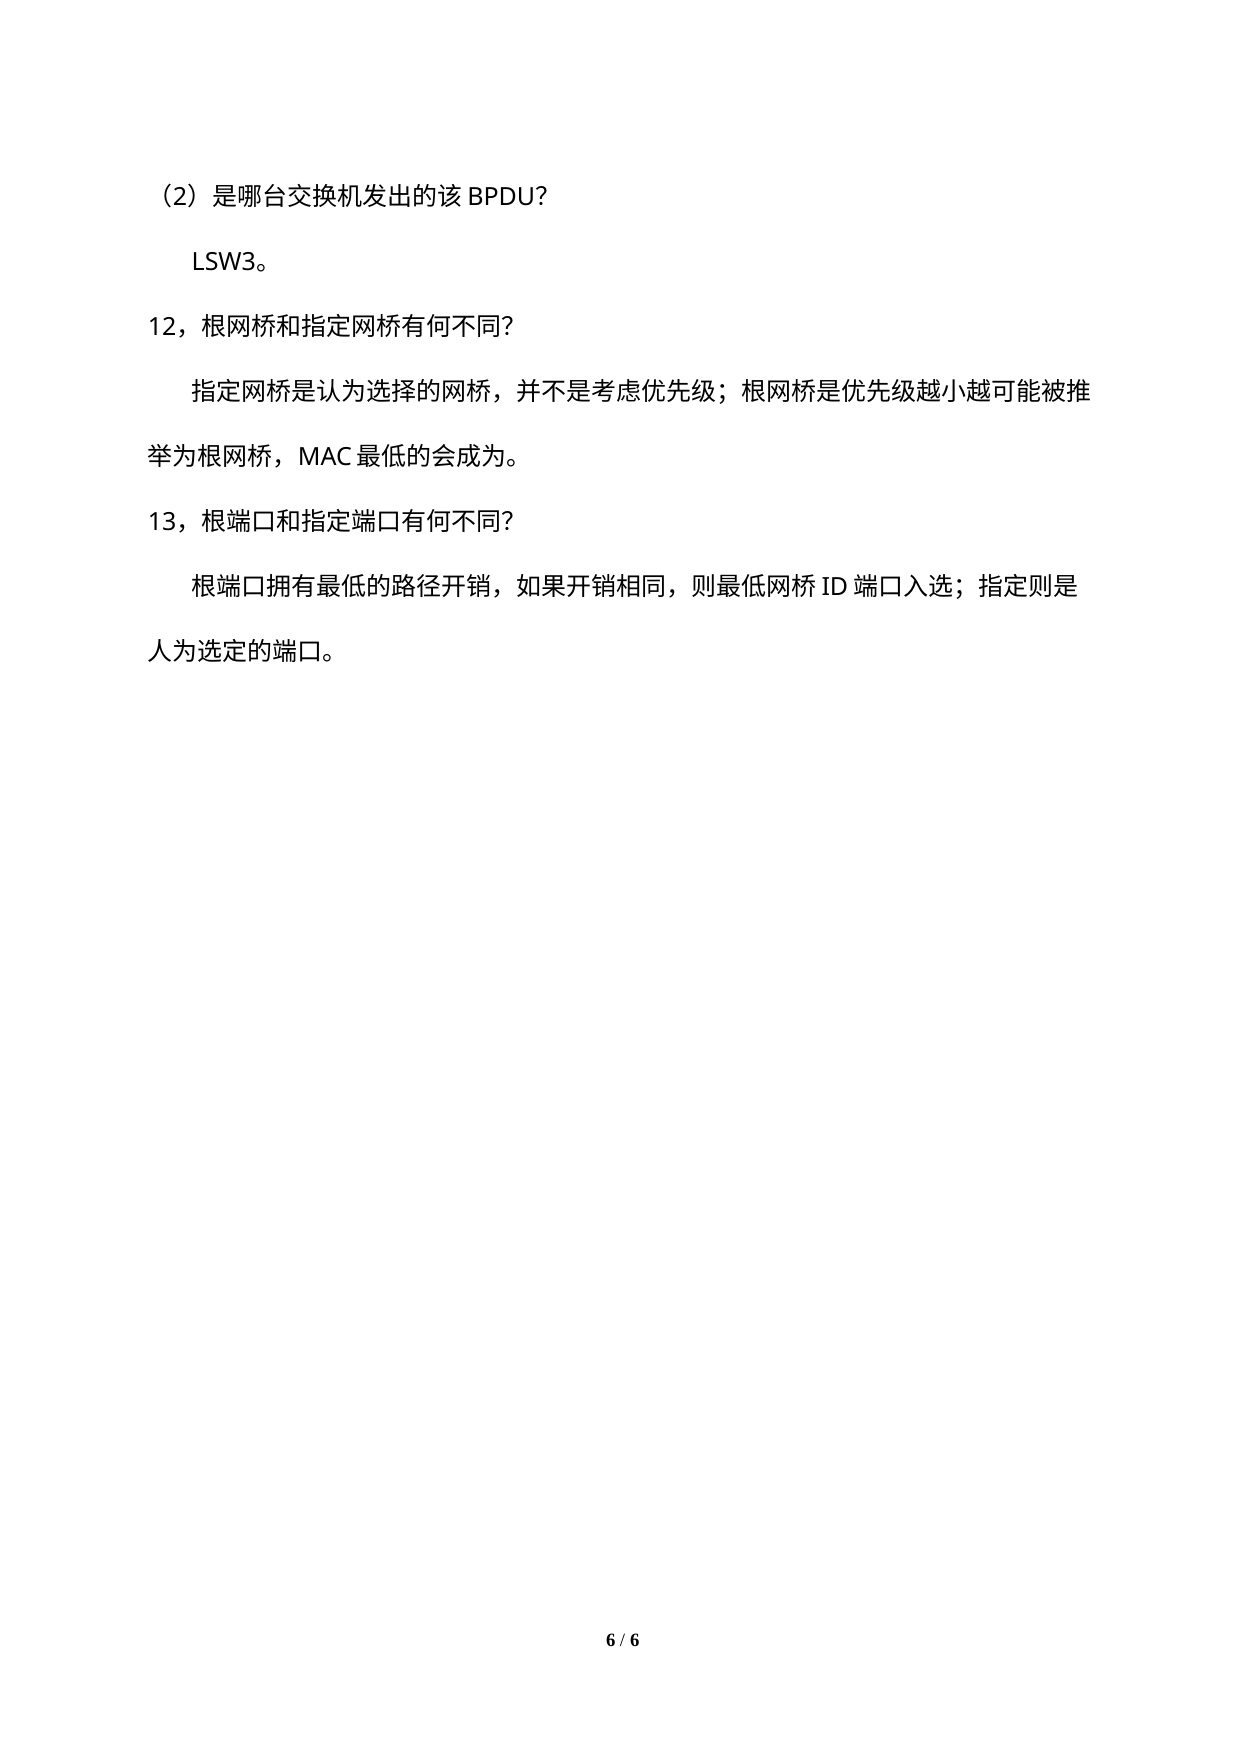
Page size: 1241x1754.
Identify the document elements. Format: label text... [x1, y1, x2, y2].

text 13，根端口和指定端口有何不同？ [148, 487, 1092, 552]
text （2）是哪台交换机发出的该BPDU？ [148, 162, 1092, 227]
text LSW3。 [148, 227, 1092, 292]
text 指定网桥是认为选择的网桥，并不是考虑优先级；根网桥是优先级越小越可能被推举为根网桥，MAC最低的会成为。 [148, 357, 1092, 487]
text 根端口拥有最低的路径开销，如果开销相同，则最低网桥ID端口入选；指定则是人为选定的端口。 [148, 552, 1092, 682]
text 12，根网桥和指定网桥有何不同？ [148, 292, 1092, 357]
